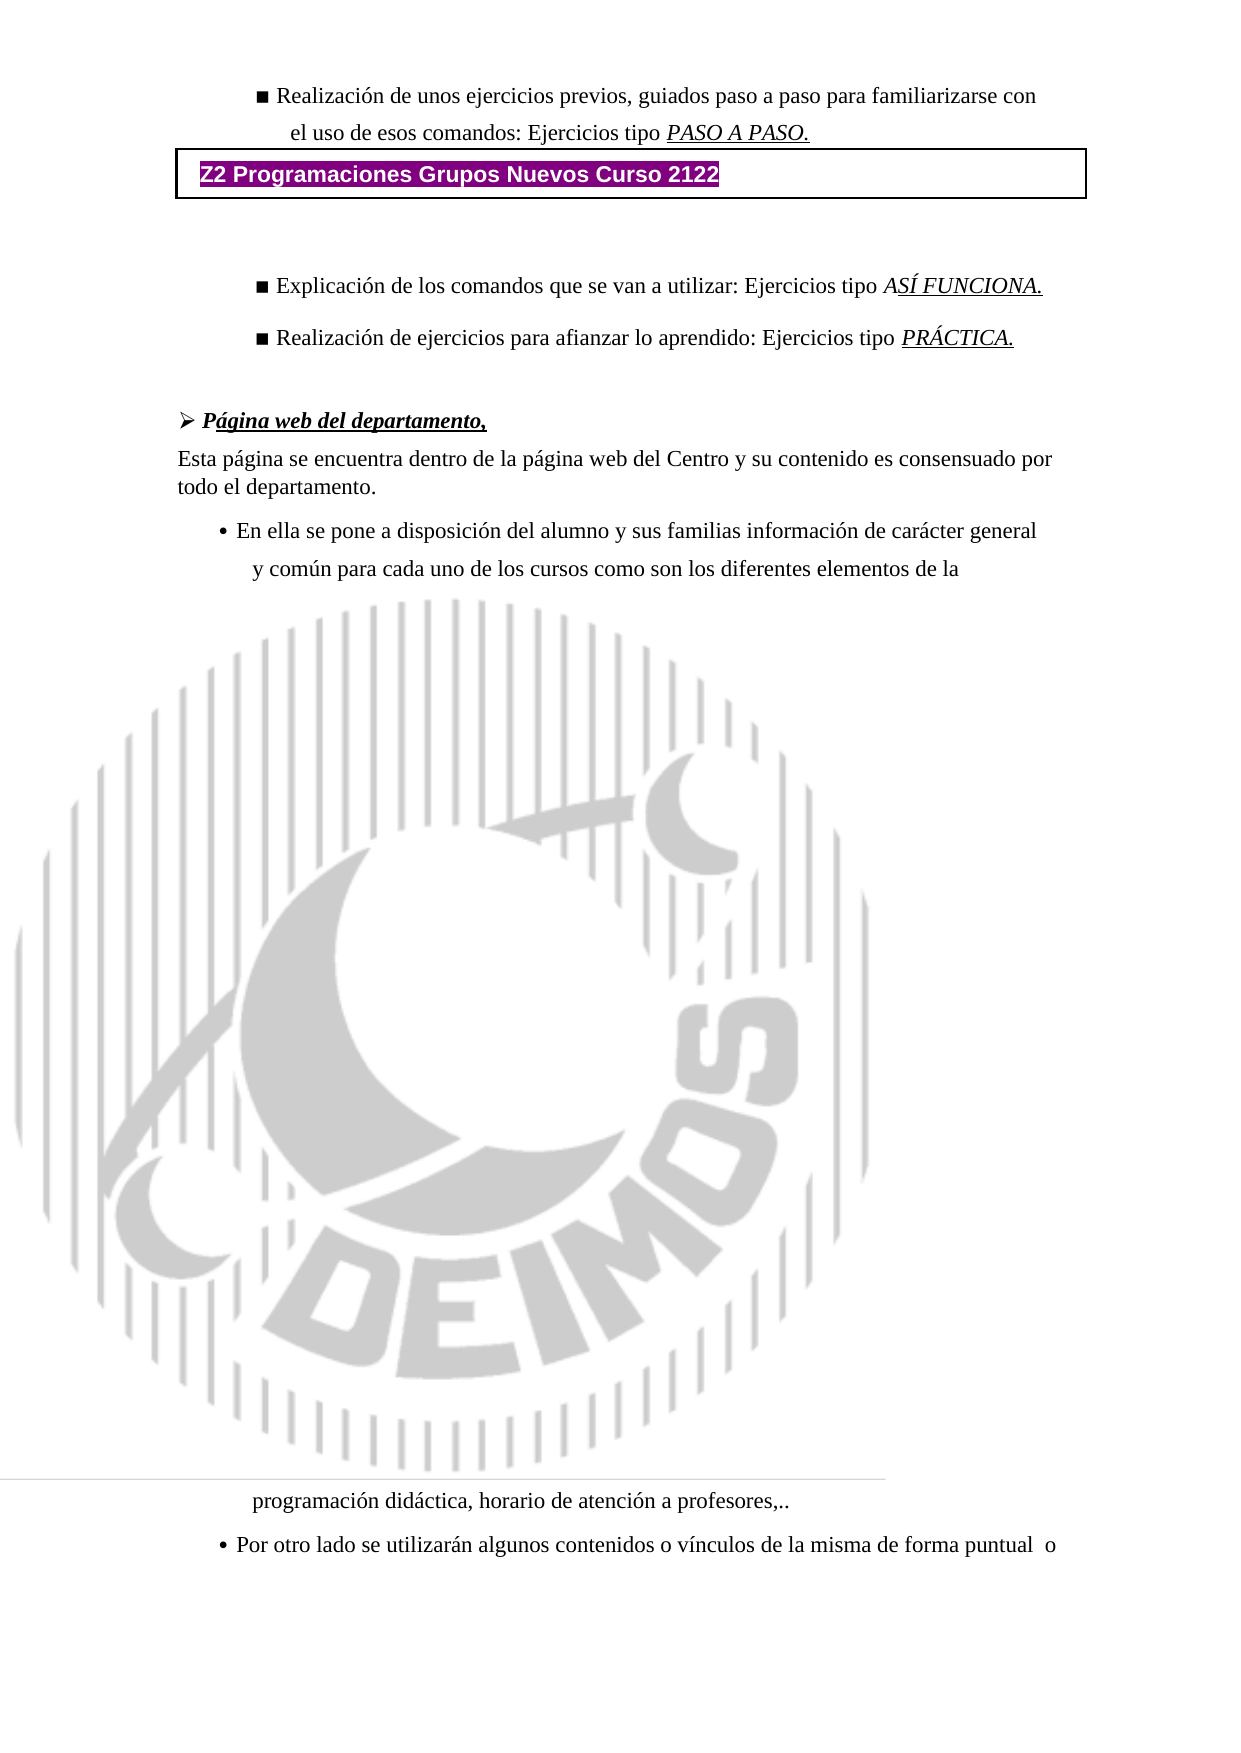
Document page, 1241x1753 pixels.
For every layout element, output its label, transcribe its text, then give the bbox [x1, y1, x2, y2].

text ⮚ Página web del departamento, [179, 395, 1203, 442]
text ▪ Explicación de los comandos que se van a utilizar: Ejercicios tipo ASÍ FUNCIONA. ▪ Realización de ejercicios para afianzar lo aprendido: Ejercicios tipo PRÁCTICA. [254, 260, 1057, 358]
table_header Z2 Programaciones Grupos Nuevos Curso 2122 [178, 150, 1085, 197]
text ∙ En ella se pone a disposición del alumno y sus familias información de carácter general y común para cada uno de los cursos como son los diferentes elementos de la programación didáctica, horario de atención a profesores,.. [216, 505, 1058, 1514]
picture [0, 594, 886, 1482]
text Esta página se encuentra dentro de la página web del Centro y su contenido es consensuado por todo el departamento. [177, 445, 1059, 500]
text ▪ Realización de unos ejercicios previos, guiados paso a paso para familiarizarse con el uso de esos comandos: Ejercicios tipo PASO A PASO. [254, 69, 1057, 145]
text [216, 1518, 1069, 1566]
